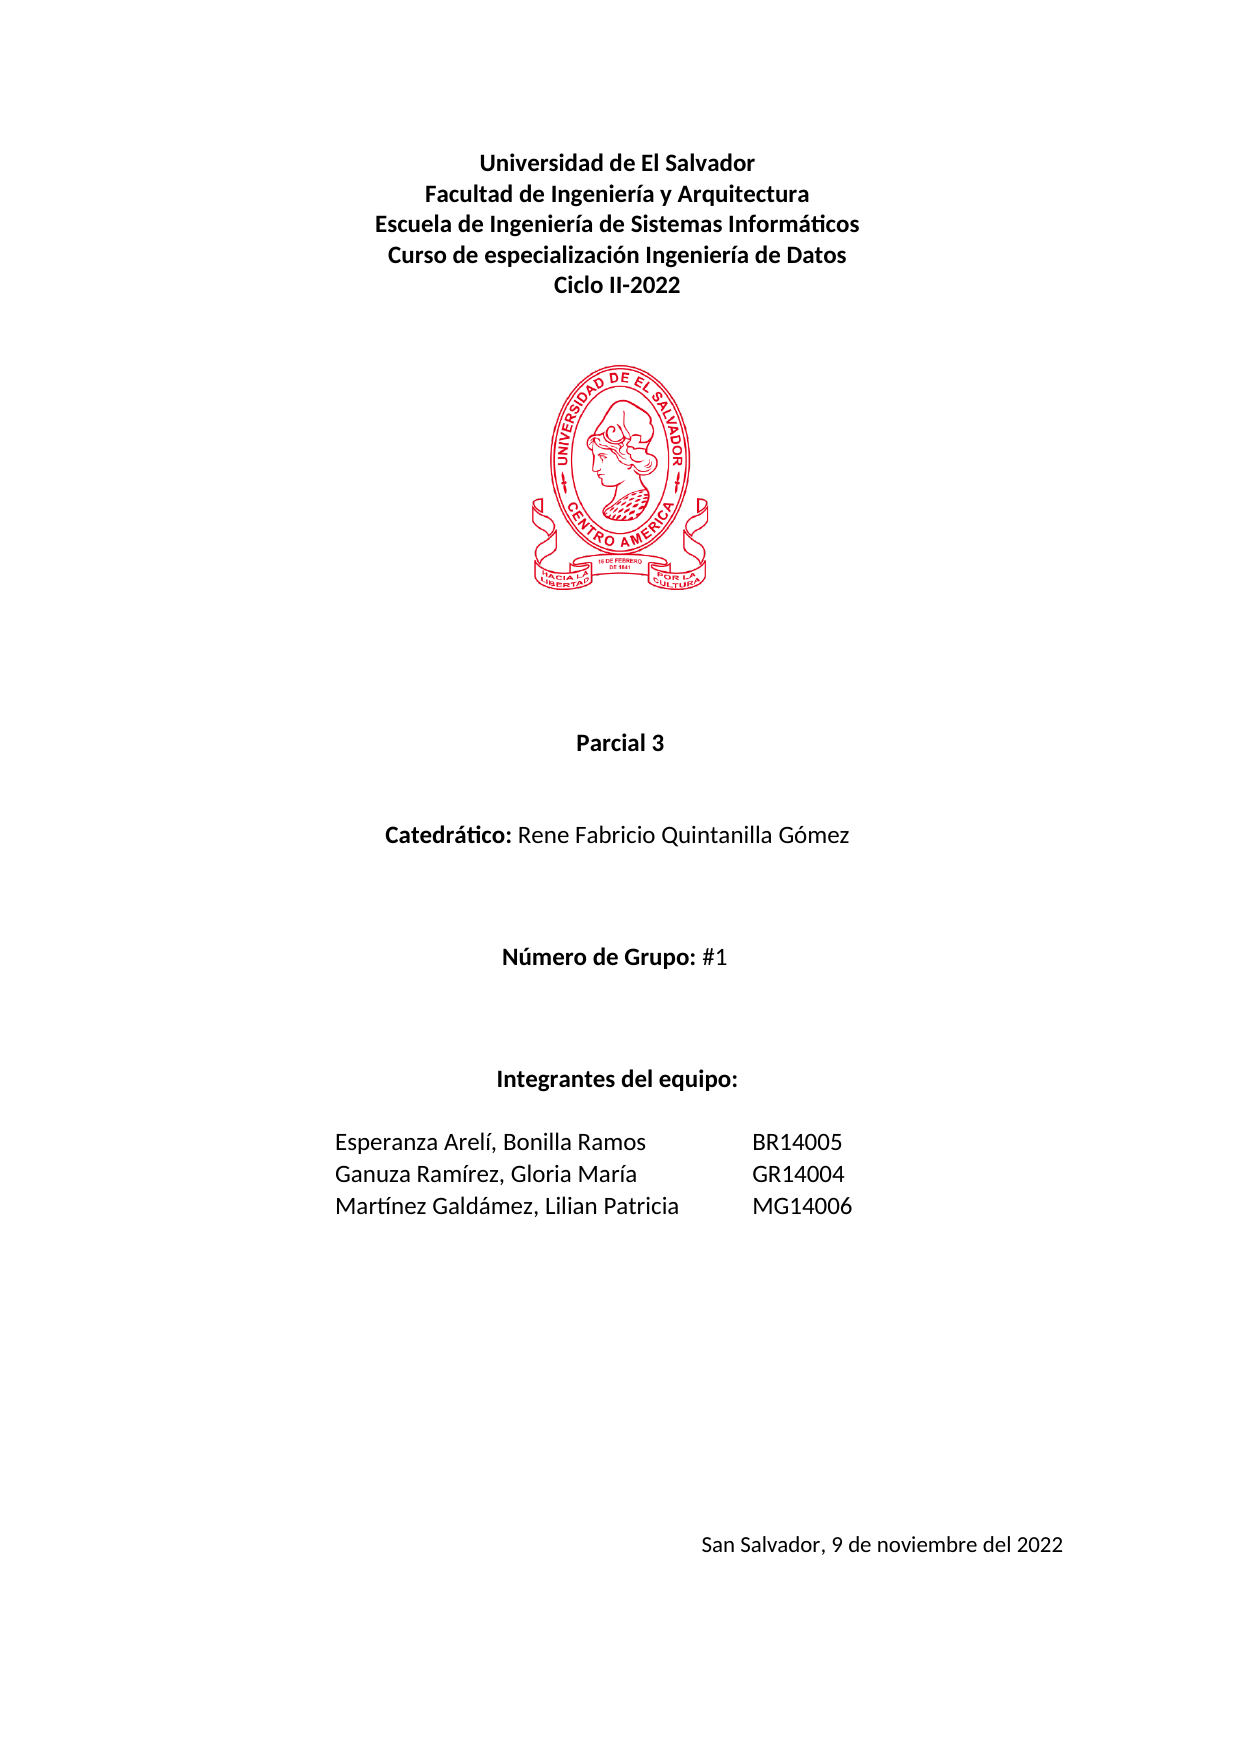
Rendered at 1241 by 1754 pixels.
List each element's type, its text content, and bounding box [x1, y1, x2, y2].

table_cell GR14004 [752, 1158, 957, 1188]
table_cell MG14006 [752, 1190, 957, 1221]
text Universidad de El Salvador [177, 148, 1063, 178]
text Parcial 3 [177, 727, 1063, 758]
text Ciclo II-2022 [177, 270, 1063, 300]
text Escuela de Ingeniería de Sistemas Informáticos [177, 209, 1063, 239]
table_header Esperanza Arelí, Bonilla Ramos [335, 1126, 751, 1156]
text Catedrático: Rene Fabricio Quintanilla Gómez [177, 819, 1063, 849]
text Número de Grupo: #1 [177, 941, 1063, 972]
text San Salvador, 9 de noviembre del 2022 [177, 1530, 1063, 1558]
text Integrantes del equipo: [177, 1063, 1063, 1094]
picture [528, 362, 710, 588]
table_cell Ganuza Ramírez, Gloria María [335, 1158, 751, 1188]
text Curso de especialización Ingeniería de Datos [177, 239, 1063, 270]
table_cell Martínez Galdámez, Lilian Patricia [335, 1190, 751, 1221]
text Facultad de Ingeniería y Arquitectura [177, 178, 1063, 209]
table_header BR14005 [752, 1126, 957, 1156]
